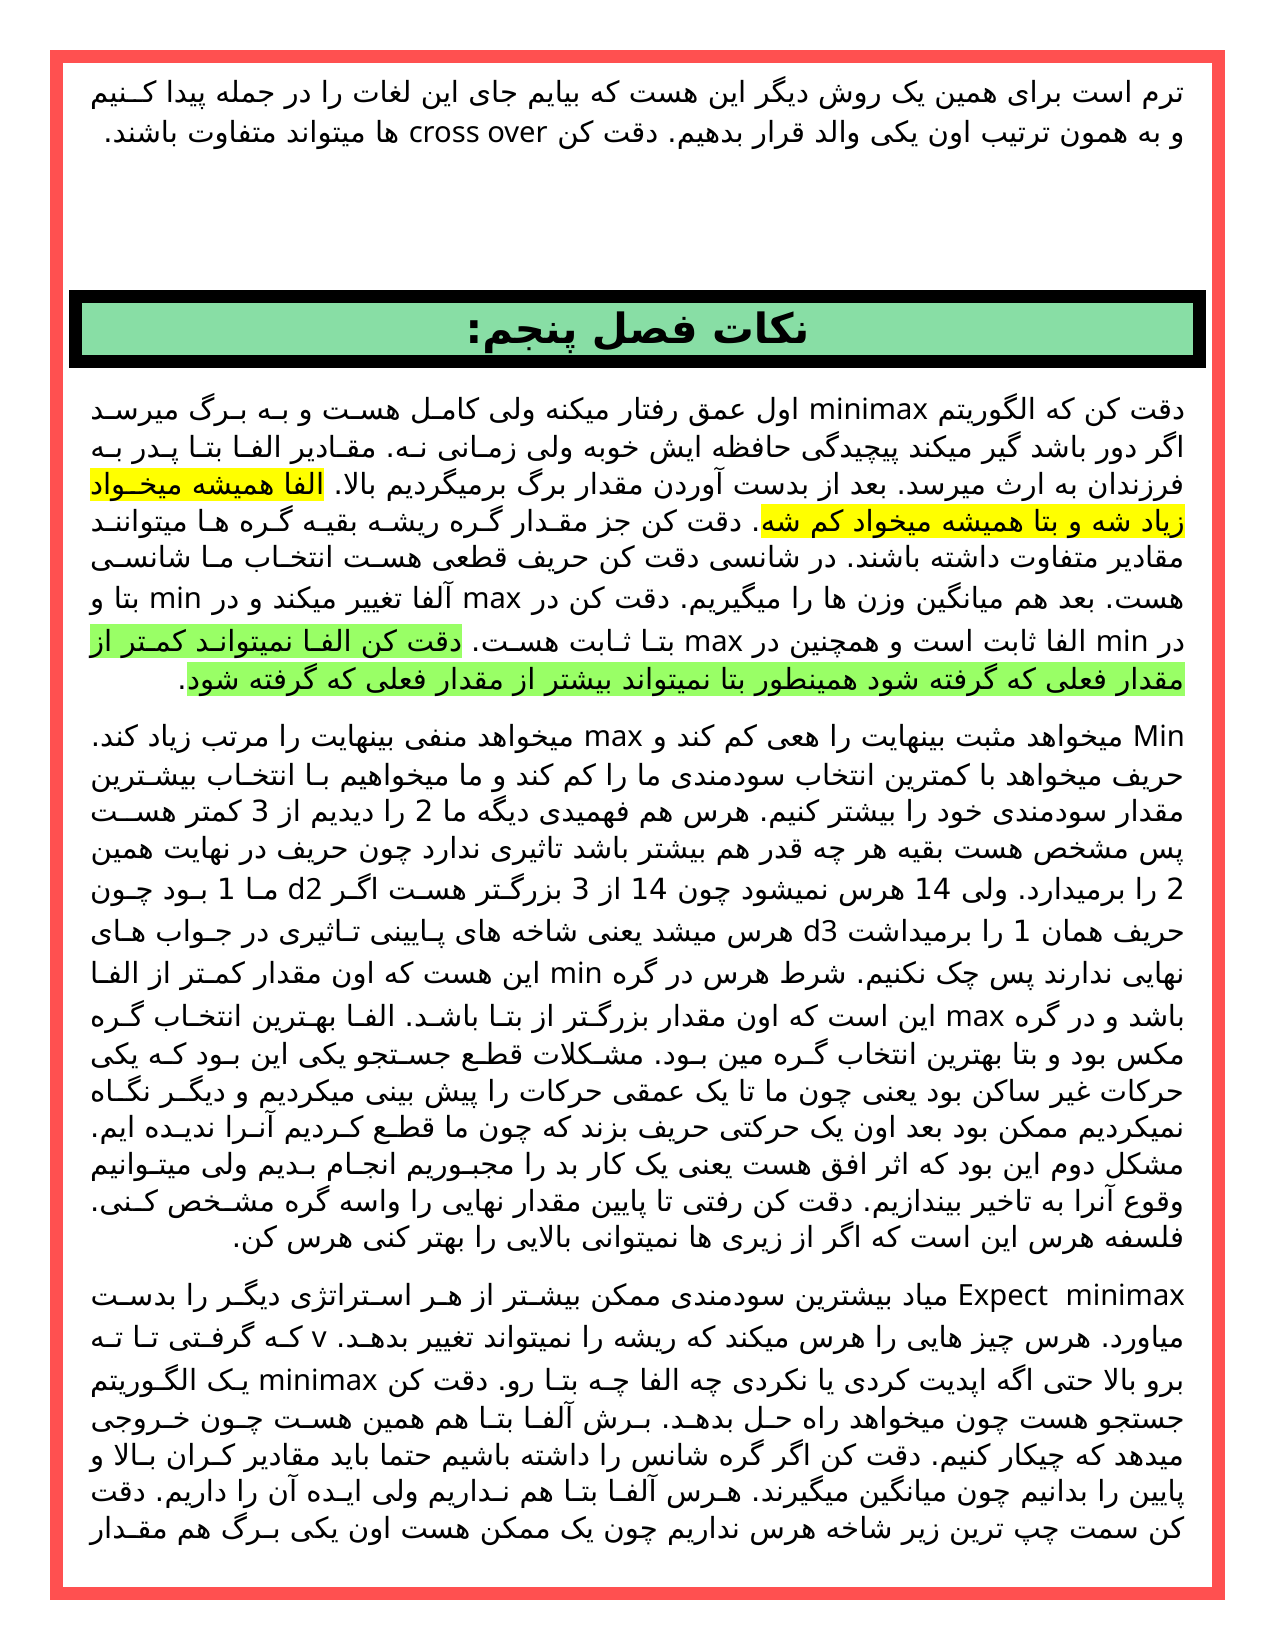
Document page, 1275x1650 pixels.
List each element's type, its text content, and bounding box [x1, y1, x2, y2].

text Min میخواهد مثبت بینهایت را هعی کم کند و max میخواهد منفی بینهایت را مرتب زیاد کند. حریف میخواهد با کمترین انتخاب سودمندی ما را کم کند و ما میخواهیم با انتخاب بیشترین مقدار سودمندی خود را بیشتر کنیم. هرس هم فهمیدی دیگه ما 2 را دیدیم از 3 کمتر هست پس مشخص هست بقیه هر چه قدر هم بیشتر باشد تاثیری ندارد چون حریف در نهایت همین 2 را برمیدارد. ولی 14 هرس نمیشود چون 14 از 3 بزرگتر هست اگر d2 ما 1 بود چون حریف همان 1 را برمیداشت d3 هرس میشد یعنی شاخه های پایینی تاثیری در جواب های نهایی ندارند پس چک نکنیم. شرط هرس در گره min این هست که اون مقدار کمتر از الفا باشد و در گره max این است که اون مقدار بزرگتر از بتا باشد. الفا بهترین انتخاب گره مکس بود و بتا بهترین انتخاب گره مین بود. مشکلات قطع جستجو یکی این بود که یکی حرکات غیر ساکن بود یعنی چون ما تا یک عمقی حرکات را پیش بینی میکردیم و دیگر نگاه نمیکردیم ممکن بود بعد اون یک حرکتی حریف بزند که چون ما قطع کردیم آنرا ندیده ایم. مشکل دوم این بود که اثر افق هست یعنی یک کار بد را مجبوریم انجام بدیم ولی میتوانیم وقوع آنرا به تاخیر بیندازیم. دقت کن رفتی تا پایین مقدار نهایی را واسه گره مشخص کنی. فلسفه هرس این است که اگر از زیری ها نمیتوانی بالایی را بهتر کنی هرس کن. [90, 716, 1185, 1255]
text دقت کن که الگوریتم minimax اول عمق رفتار میکنه ولی کامل هست و به برگ میرسد اگر دور باشد گیر میکند پیچیدگی حافظه ایش خوبه ولی زمانی نه. مقادیر الفا بتا پدر به فرزندان به ارث میرسد. بعد از بدست آوردن مقدار برگ برمیگردیم بالا. الفا همیشه میخواد زیاد شه و بتا همیشه میخواد کم شه. دقت کن جز مقدار گره ریشه بقیه گره ها میتوانند مقادیر متفاوت داشته باشند. در شانسی دقت کن حریف قطعی هست انتخاب ما شانسی هست. بعد هم میانگین وزن ها را میگیریم. دقت کن در max آلفا تغییر میکند و در min بتا و در min الفا ثابت است و همچنین در max بتا ثابت هست. دقت کن الفا نمیتواند کمتر از مقدار فعلی که گرفته شود همینطور بتا نمیتواند بیشتر از مقدار فعلی که گرفته شود. [90, 388, 1185, 696]
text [90, 1274, 1185, 1545]
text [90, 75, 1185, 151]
text نکات فصل پنجم: [82, 303, 1193, 355]
